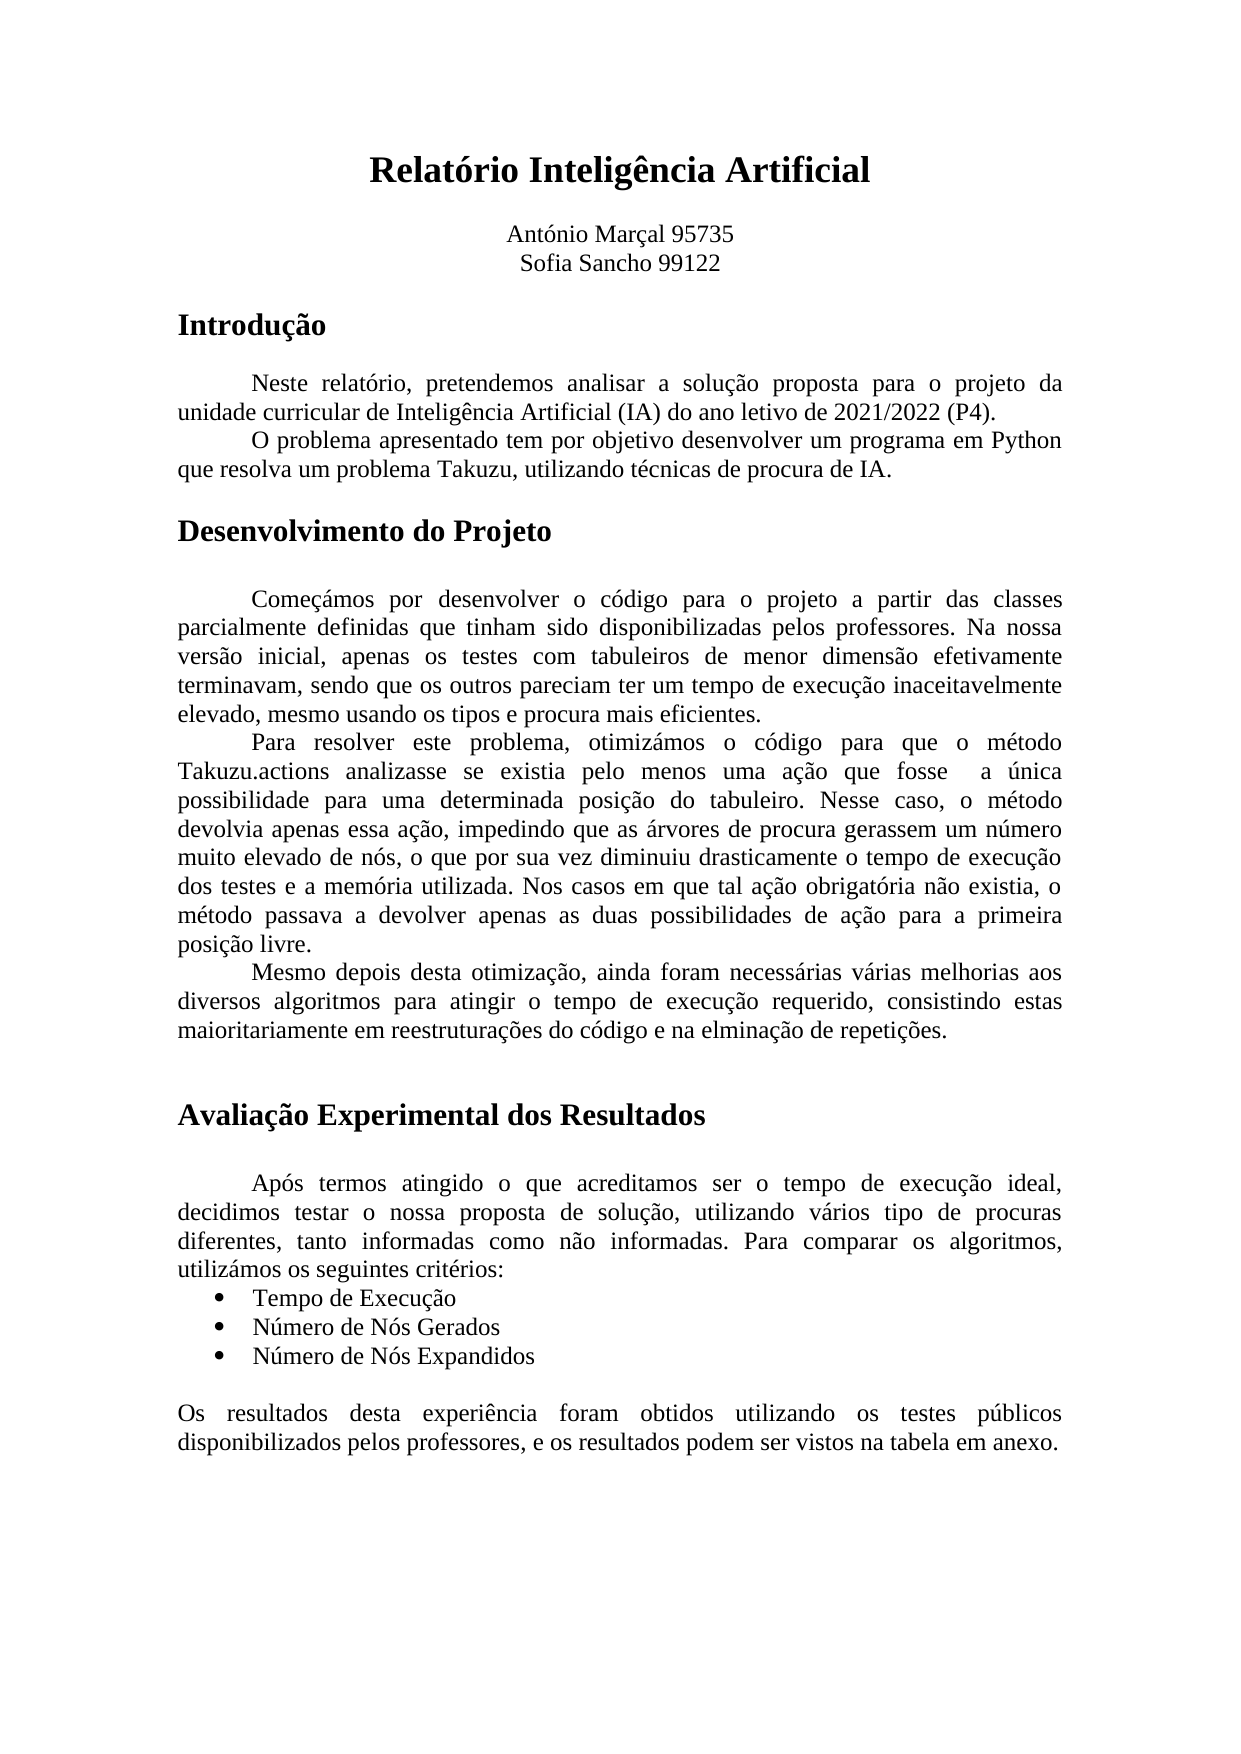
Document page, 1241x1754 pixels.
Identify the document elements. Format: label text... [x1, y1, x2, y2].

list Número de Nós Gerados [215, 1312, 1063, 1341]
text O problema apresentado tem por objetivo desenvolver um programa em Python que resolva um problema Takuzu, utilizando técnicas de procura de IA. [177, 426, 1063, 483]
list Tempo de Execução [215, 1283, 1063, 1312]
text Mesmo depois desta otimização, ainda foram necessárias várias melhorias aos diversos algoritmos para atingir o tempo de execução requerido, consistindo estas maioritariamente em reestruturações do código e na elminação de repetições. [177, 957, 1063, 1044]
list Número de Nós Expandidos [215, 1341, 1063, 1369]
text Após termos atingido o que acreditamos ser o tempo de execução ideal, decidimos testar o nossa proposta de solução, utilizando vários tipo de procuras diferentes, tanto informadas como não informadas. Para comparar os algoritmos, utilizámos os seguintes critérios: [177, 1168, 1063, 1283]
text Para resolver este problema, otimizámos o código para que o método Takuzu.actions analizasse se existia pelo menos uma ação que fosse a única possibilidade para uma determinada posição do tabuleiro. Nesse caso, o método devolvia apenas essa ação, impedindo que as árvores de procura gerassem um número muito elevado de nós, o que por sua vez diminuiu drasticamente o tempo de execução dos testes e a memória utilizada. Nos casos em que tal ação obrigatória não existia, o método passava a devolver apenas as duas possibilidades de ação para a primeira posição livre. [177, 727, 1063, 957]
text Sofia Sancho 99122 [177, 248, 1063, 277]
text Neste relatório, pretendemos analisar a solução proposta para o projeto da unidade curricular de Inteligência Artificial (IA) do ano letivo de 2021/2022 (P4). [177, 368, 1063, 426]
text Os resultados desta experiência foram obtidos utilizando os testes públicos disponibilizados pelos professores, e os resultados podem ser vistos na tabela em anexo. [177, 1398, 1063, 1456]
text Avaliação Experimental dos Resultados [177, 1096, 1063, 1132]
text Relatório Inteligência Artificial [177, 148, 1063, 191]
text António Marçal 95735 [177, 219, 1063, 248]
text Desenvolvimento do Projeto [177, 512, 1063, 548]
text Introdução [177, 306, 1063, 342]
text Começámos por desenvolver o código para o projeto a partir das classes parcialmente definidas que tinham sido disponibilizadas pelos professores. Na nossa versão inicial, apenas os testes com tabuleiros de menor dimensão efetivamente terminavam, sendo que os outros pareciam ter um tempo de execução inaceitavelmente elevado, mesmo usando os tipos e procura mais eficientes. [177, 584, 1063, 727]
